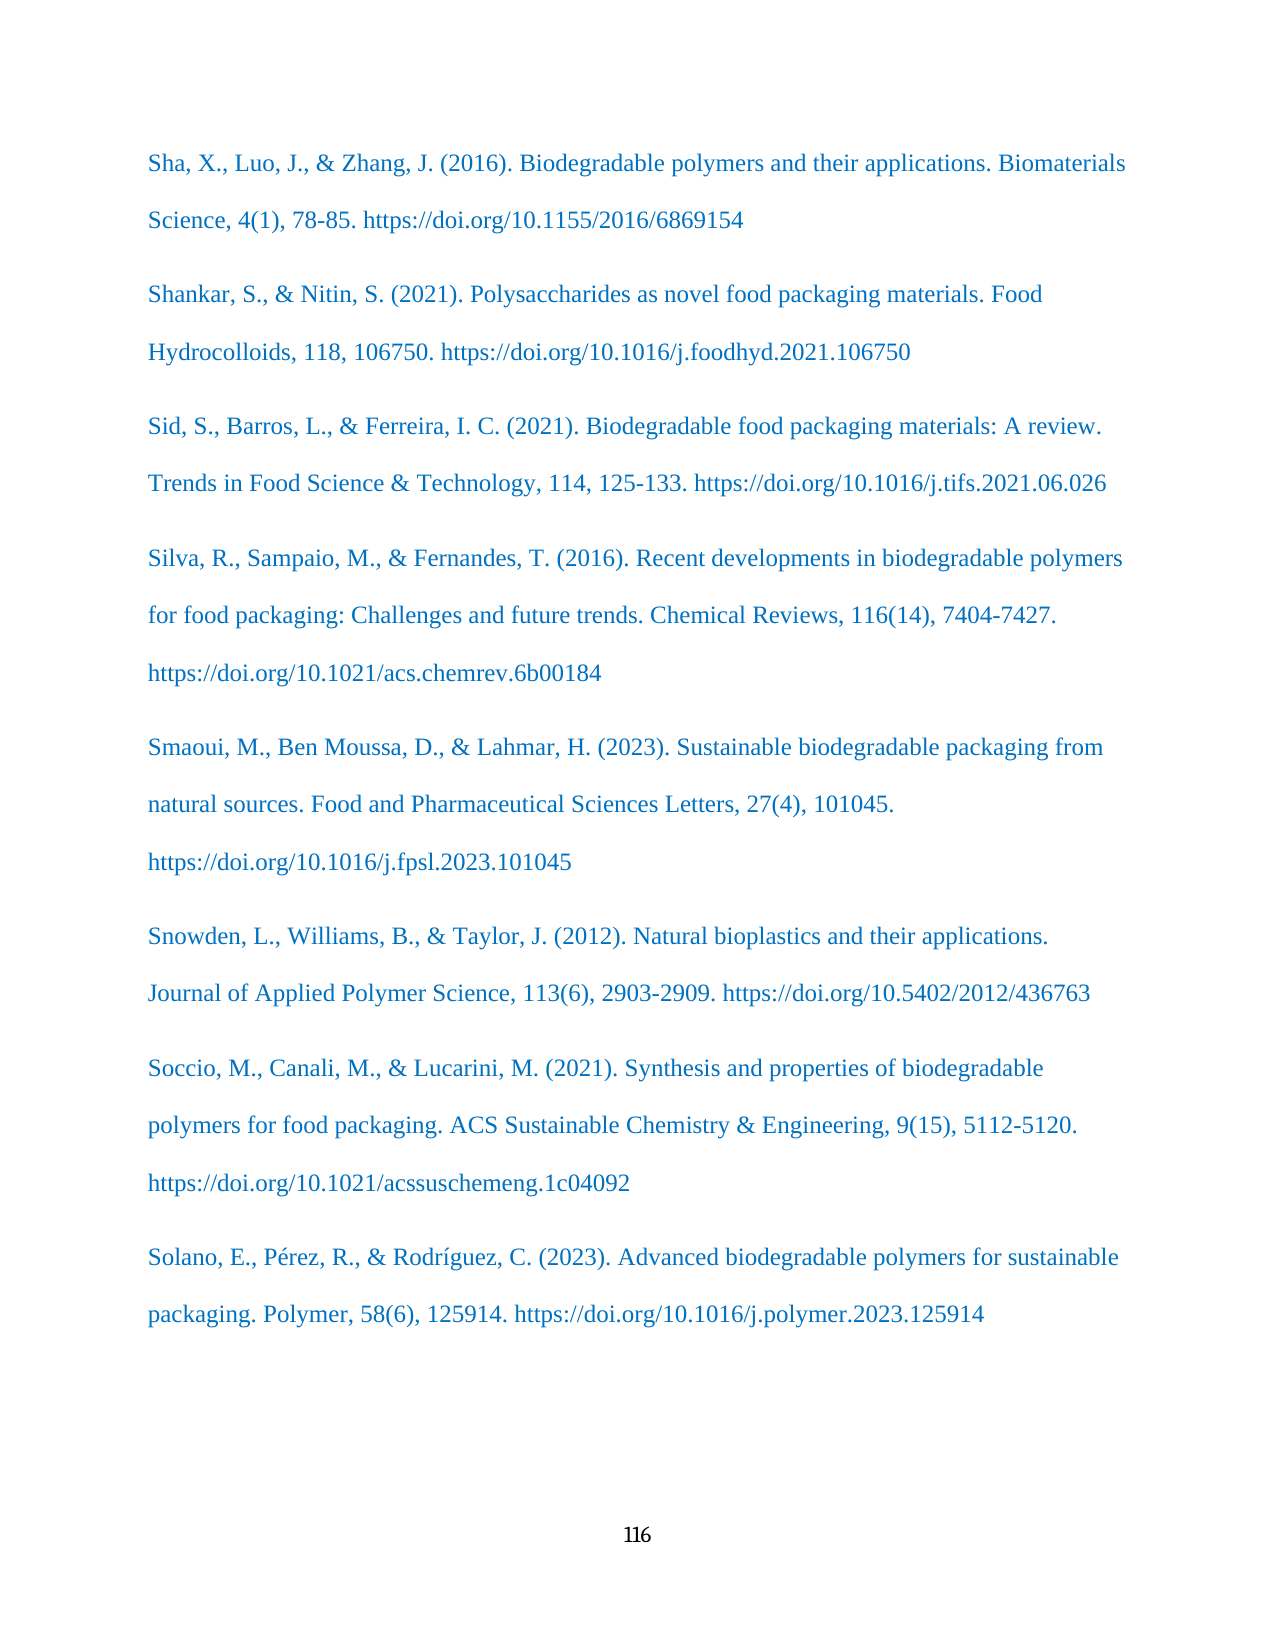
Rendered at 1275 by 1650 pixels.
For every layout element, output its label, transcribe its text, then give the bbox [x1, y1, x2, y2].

text Shankar, S., & Nitin, S. (2021). Polysaccharides as novel food packaging materials. Food Hydrocolloids, 118, 106750. https://doi.org/10.1016/j.foodhyd.2021.106750 [148, 279, 1127, 366]
text Smaoui, M., Ben Moussa, D., & Lahmar, H. (2023). Sustainable biodegradable packaging from natural sources. Food and Pharmaceutical Sciences Letters, 27(4), 101045. https://doi.org/10.1016/j.fpsl.2023.101045 [148, 732, 1127, 876]
text Silva, R., Sampaio, M., & Fernandes, T. (2016). Recent developments in biodegradable polymers for food packaging: Challenges and future trends. Chemical Reviews, 116(14), 7404-7427. https://doi.org/10.1021/acs.chemrev.6b00184 [148, 543, 1127, 686]
text Soccio, M., Canali, M., & Lucarini, M. (2021). Synthesis and properties of biodegradable polymers for food packaging. ACS Sustainable Chemistry & Engineering, 9(15), 5112-5120. https://doi.org/10.1021/acssuschemeng.1c04092 [148, 1053, 1127, 1196]
text Solano, E., Pérez, R., & Rodríguez, C. (2023). Advanced biodegradable polymers for sustainable packaging. Polymer, 58(6), 125914. https://doi.org/10.1016/j.polymer.2023.125914 [148, 1242, 1127, 1328]
text Snowden, L., Williams, B., & Taylor, J. (2012). Natural bioplastics and their applications. Journal of Applied Polymer Science, 113(6), 2903-2909. https://doi.org/10.5402/2012/436763 [148, 921, 1127, 1007]
text Sha, X., Luo, J., & Zhang, J. (2016). Biodegradable polymers and their applications. Biomaterials Science, 4(1), 78-85. https://doi.org/10.1155/2016/6869154 [148, 148, 1127, 234]
text Sid, S., Barros, L., & Ferreira, I. C. (2021). Biodegradable food packaging materials: A review. Trends in Food Science & Technology, 114, 125-133. https://doi.org/10.1016/j.tifs.2021.06.026 [148, 411, 1127, 497]
